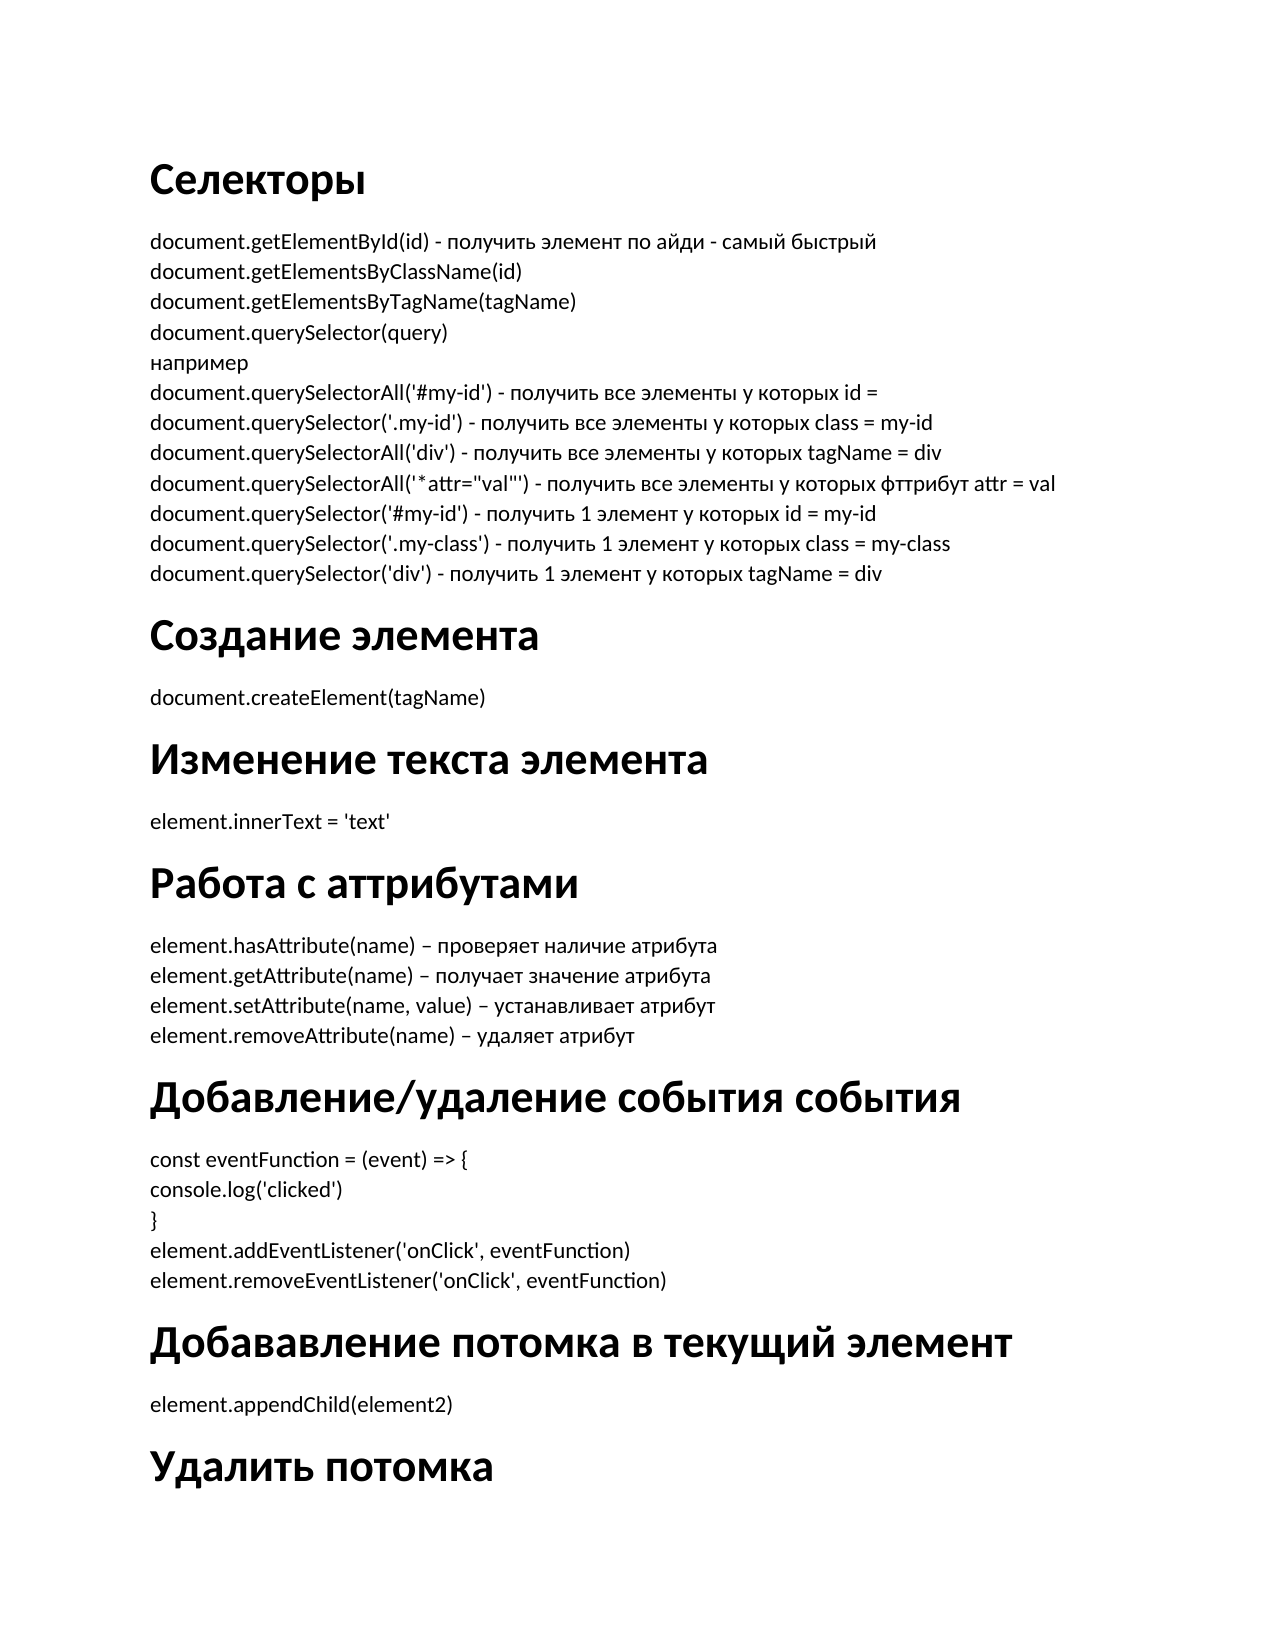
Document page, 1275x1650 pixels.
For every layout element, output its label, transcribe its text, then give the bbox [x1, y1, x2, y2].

text const eventFunction = (event) => { console.log('clicked') } element.addEventListener('onClick', eventFunction) element.removeEventListener('onClick', eventFunction) [150, 1145, 1125, 1294]
text Работа с аттрибутами [150, 854, 1125, 910]
text Добававление потомка в текущий элемент [150, 1313, 1125, 1369]
text Селекторы [150, 150, 1125, 206]
text Создание элемента [150, 606, 1125, 662]
text Изменение текста элемента [150, 730, 1125, 786]
text element.hasAttribute(name) – проверяет наличие атрибута element.getAttribute(name) – получает значение атрибута element.setAttribute(name, value) – устанавливает атрибут element.removeAttribute(name) – удаляет атрибут [150, 931, 1125, 1049]
text document.getElementById(id) - получить элемент по айди - самый быстрый document.getElementsByClassName(id) document.getElementsByTagName(tagName) document.querySelector(query) например document.querySelectorAll('#my-id') - получить все элементы у которых id = document.querySelector('.my-id') - получить все элементы у которых class = my-id document.querySelectorAll('div') - получить все элементы у которых tagName = div document.querySelectorAll('*attr="val"') - получить все элементы у которых фттрибут attr = val document.querySelector('#my-id') - получить 1 элемент у которых id = my-id document.querySelector('.my-class') - получить 1 элемент у которых class = my-class document.querySelector('div') - получить 1 элемент у которых tagName = div [150, 227, 1125, 587]
text Добавление/удаление события события [150, 1068, 1125, 1124]
text Удалить потомка [150, 1437, 1125, 1493]
text element.innerText = 'text' [150, 807, 1125, 835]
text element.appendChild(element2) [150, 1390, 1125, 1418]
text document.createElement(tagName) [150, 683, 1125, 711]
